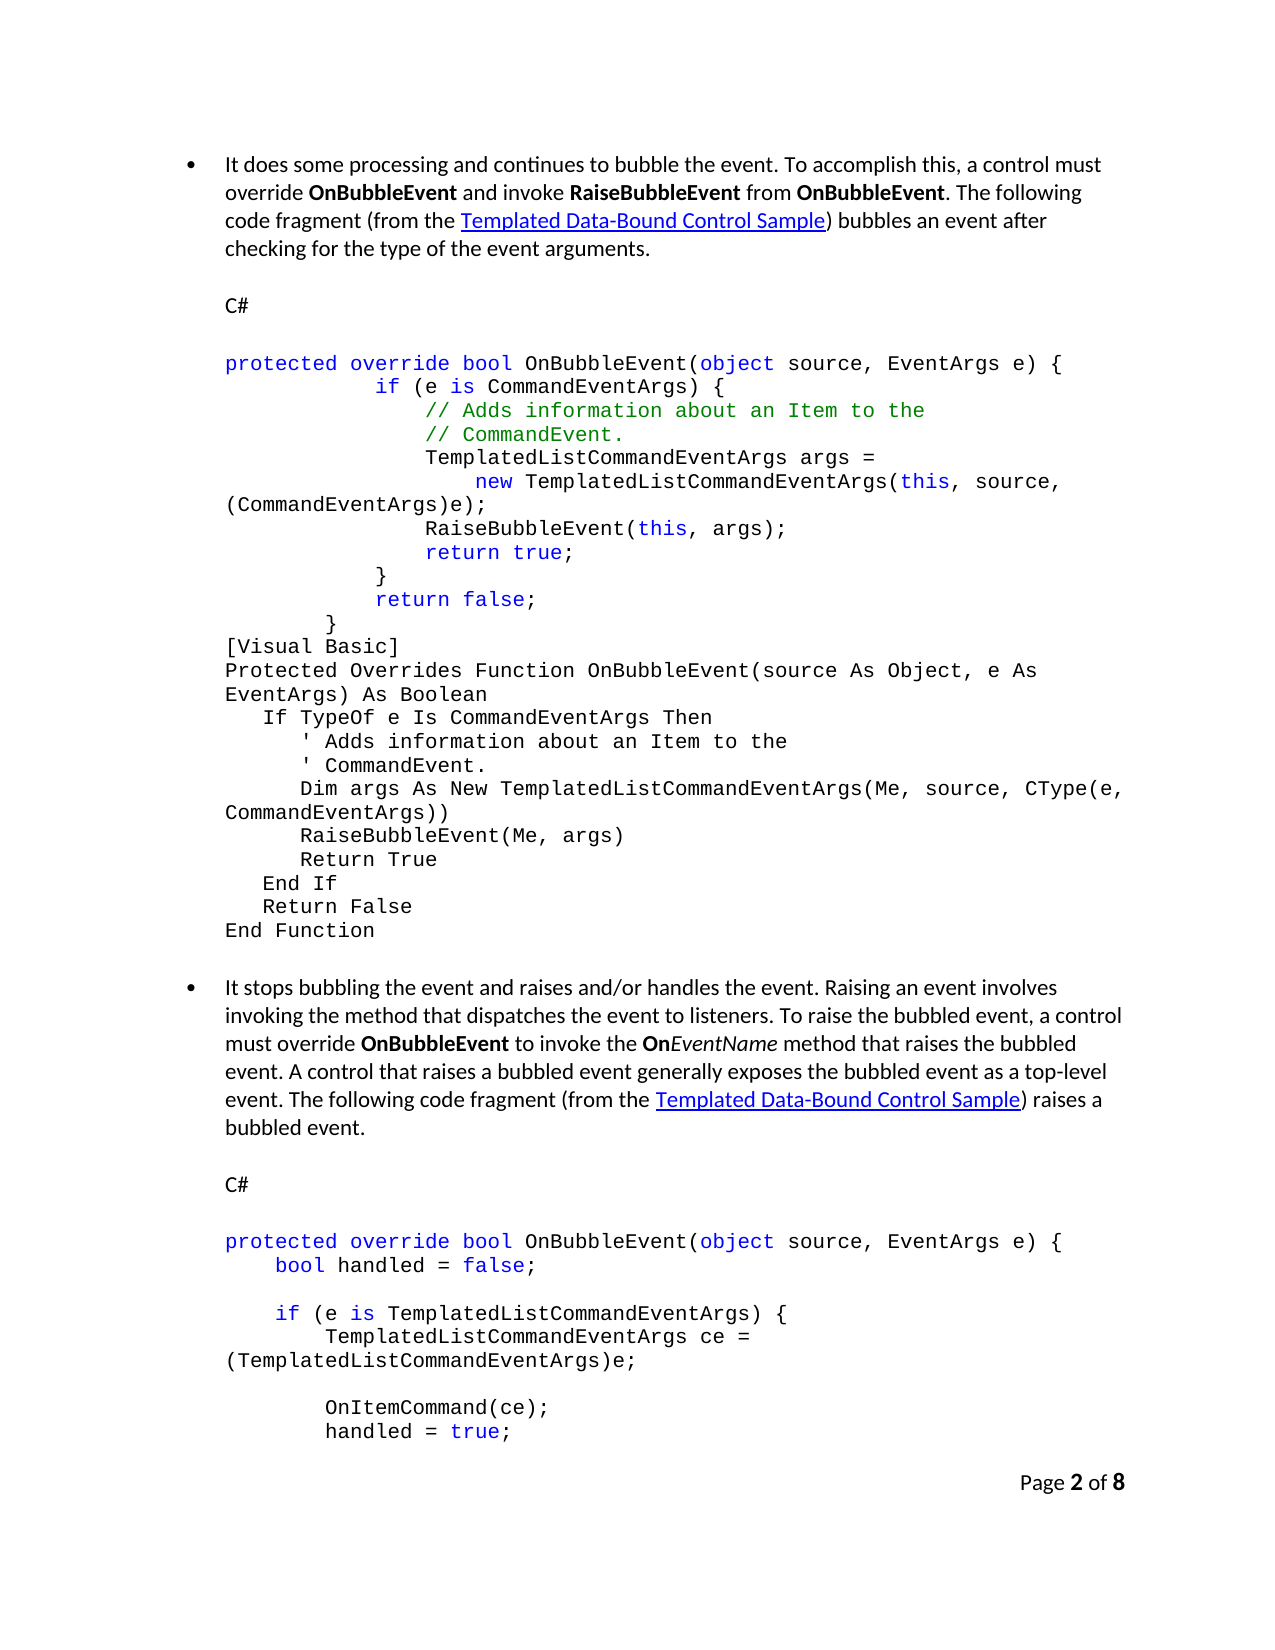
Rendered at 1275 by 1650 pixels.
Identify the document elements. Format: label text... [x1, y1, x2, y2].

text protected override bool OnBubbleEvent(object source, EventArgs e) { [225, 353, 1125, 376]
text RaiseBubbleEvent(this, args); [225, 518, 1125, 542]
text If TypeOf e Is CommandEventArgs Then [225, 707, 1125, 731]
text return false; [225, 589, 1125, 613]
list It does some processing and continues to bubble the event. To accomplish this, a control must override OnBubbleEvent and invoke RaiseBubbleEvent from OnBubbleEvent. The following code fragment (from the Templated Data-Bound Control Sample) bubbles an event after checking for the type of the event arguments. [187, 150, 1125, 262]
text Return False [225, 896, 1125, 920]
text Return True [225, 849, 1125, 873]
text return true; [225, 542, 1125, 565]
text C# [225, 291, 1125, 319]
text Dim args As New TemplatedListCommandEventArgs(Me, source, CType(e, CommandEventArgs)) [225, 778, 1125, 826]
text ' CommandEvent. [225, 754, 1125, 778]
text [Visual Basic] [225, 636, 1125, 660]
text // CommandEvent. [225, 423, 1125, 447]
text } [225, 565, 1125, 589]
list It stops bubbling the event and raises and/or handles the event. Raising an event involves invoking the method that dispatches the event to listeners. To raise the bubbled event, a control must override OnBubbleEvent to invoke the OnEventName method that raises the bubbled event. A control that raises a bubbled event generally exposes the bubbled event as a top-level event. The following code fragment (from the Templated Data-Bound Control Sample) raises a bubbled event. [187, 973, 1125, 1141]
text C# [225, 1170, 1125, 1198]
text Protected Overrides Function OnBubbleEvent(source As Object, e As EventArgs) As Boolean [225, 660, 1125, 707]
text OnItemCommand(ce); [225, 1397, 1125, 1421]
text bool handled = false; [225, 1255, 1125, 1279]
text } [225, 613, 1125, 636]
text End Function [225, 920, 1125, 944]
text new TemplatedListCommandEventArgs(this, source, (CommandEventArgs)e); [225, 471, 1125, 518]
text // Adds information about an Item to the [225, 400, 1125, 423]
text ' Adds information about an Item to the [225, 731, 1125, 754]
text if (e is TemplatedListCommandEventArgs) { [225, 1302, 1125, 1326]
text if (e is CommandEventArgs) { [225, 376, 1125, 400]
text End If [225, 873, 1125, 896]
text handled = true; [225, 1421, 1125, 1444]
text RaiseBubbleEvent(Me, args) [225, 826, 1125, 849]
text protected override bool OnBubbleEvent(object source, EventArgs e) { [225, 1232, 1125, 1255]
text TemplatedListCommandEventArgs args = [225, 447, 1125, 471]
text TemplatedListCommandEventArgs ce = (TemplatedListCommandEventArgs)e; [225, 1326, 1125, 1373]
